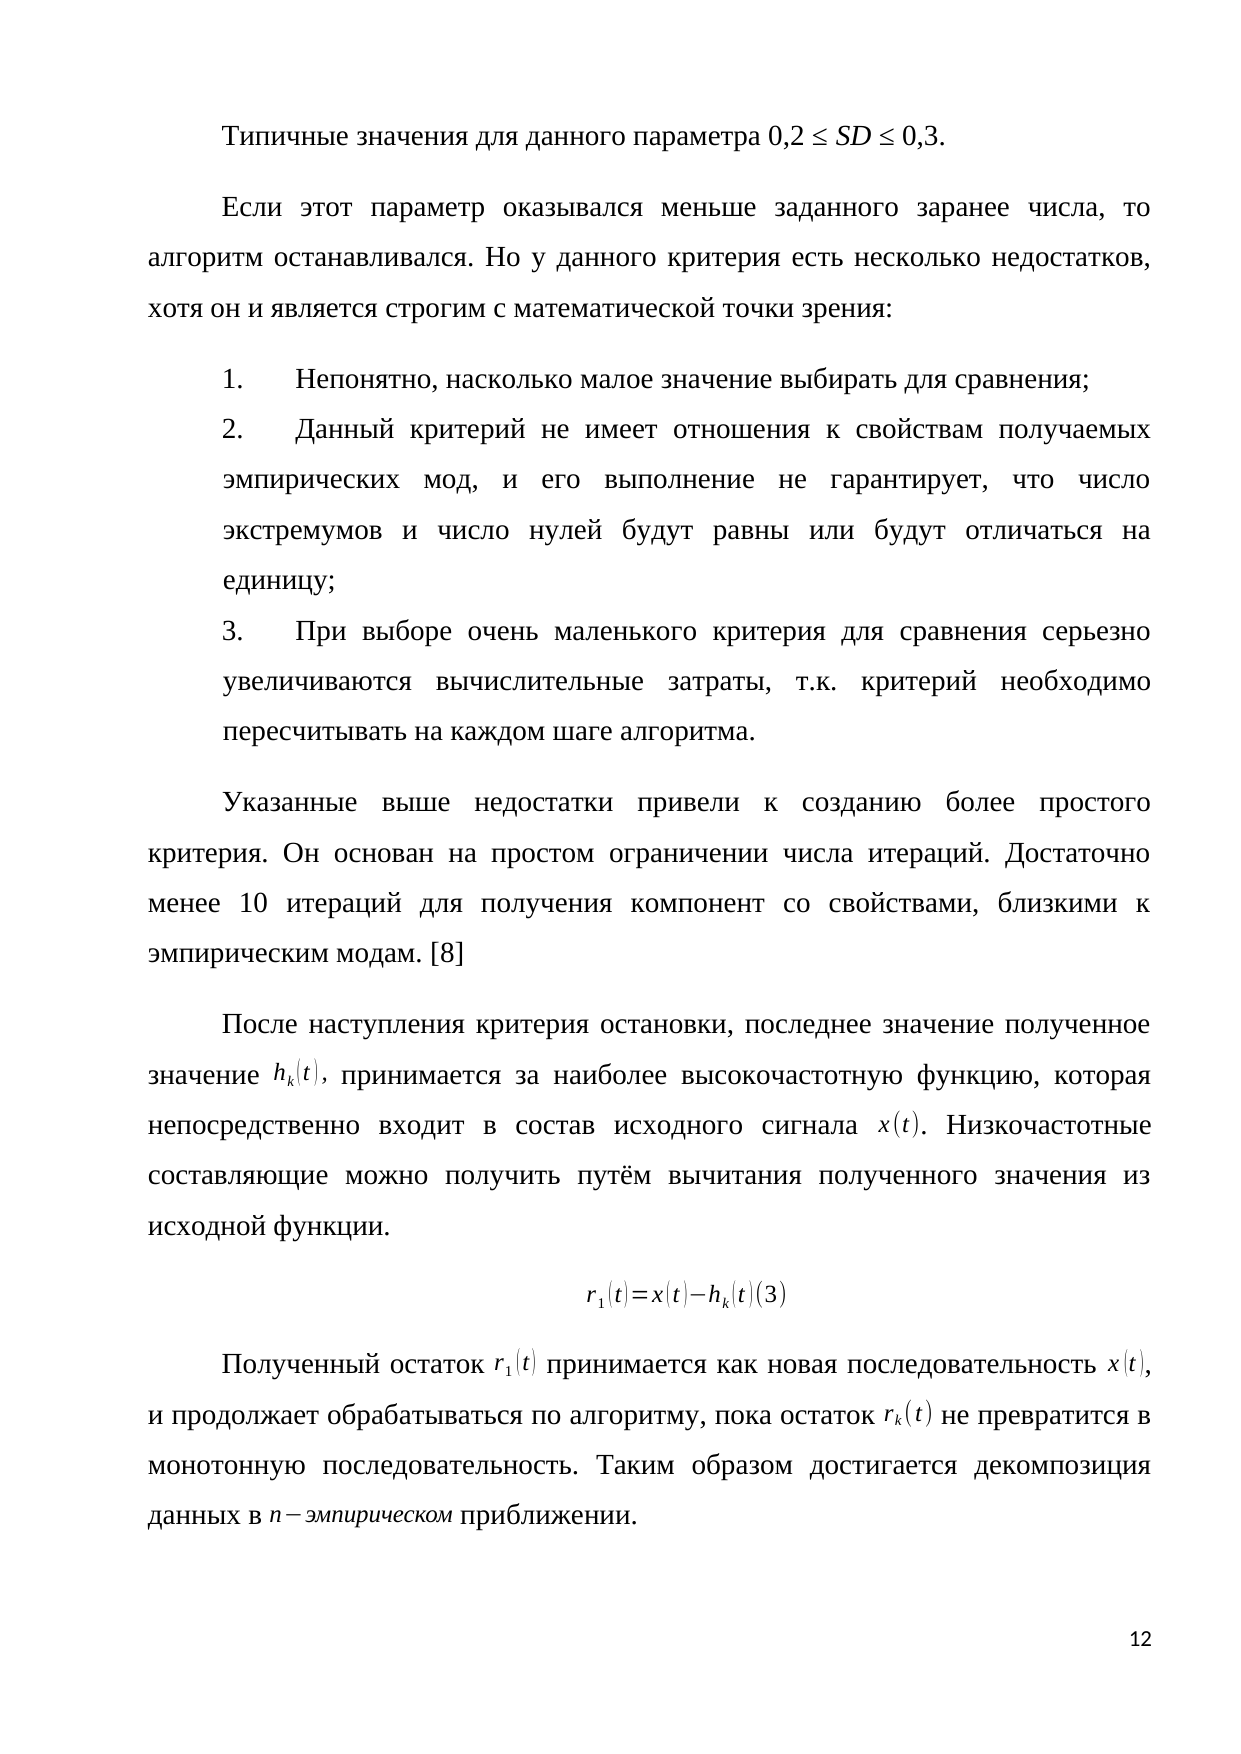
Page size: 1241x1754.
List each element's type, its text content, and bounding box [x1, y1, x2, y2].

text Полученный остаток принимается как новая последовательность , и продолжает обрабатываться по алгоритму, пока остаток не превратится в монотонную последовательность. Таким образом достигается декомпозиция данных в приближении. [148, 1346, 1152, 1531]
text После наступления критерия остановки, последнее значение полученное значение принимается за наиболее высокочастотную функцию, которая непосредственно входит в состав исходного сигнала . Низкочастотные составляющие можно получить путём вычитания полученного значения из исходной функции. [148, 1006, 1152, 1241]
list При выборе очень маленького критерия для сравнения серьезно увеличиваются вычислительные затраты, т.к. критерий необходимо пересчитывать на каждом шаге алгоритма. [222, 613, 1152, 747]
text Если этот параметр оказывался меньше заданного заранее числа, то алгоритм останавливался. Но у данного критерия есть несколько недостатков, хотя он и является строгим с математической точки зрения: [148, 189, 1152, 323]
list Непонятно, насколько малое значение выбирать для сравнения; [222, 361, 1152, 394]
text Типичные значения для данного параметра 0,2 ≤ SD ≤ 0,3. [148, 118, 1152, 152]
list Данный критерий не имеет отношения к свойствам получаемых эмпирических мод, и его выполнение не гарантирует, что число экстремумов и число нулей будут равны или будут отличаться на единицу; [222, 411, 1152, 596]
text Указанные выше недостатки привели к созданию более простого критерия. Он основан на простом ограничении числа итераций. Достаточно менее 10 итераций для получения компонент со свойствами, близкими к эмпирическим модам. [8] [148, 784, 1152, 969]
